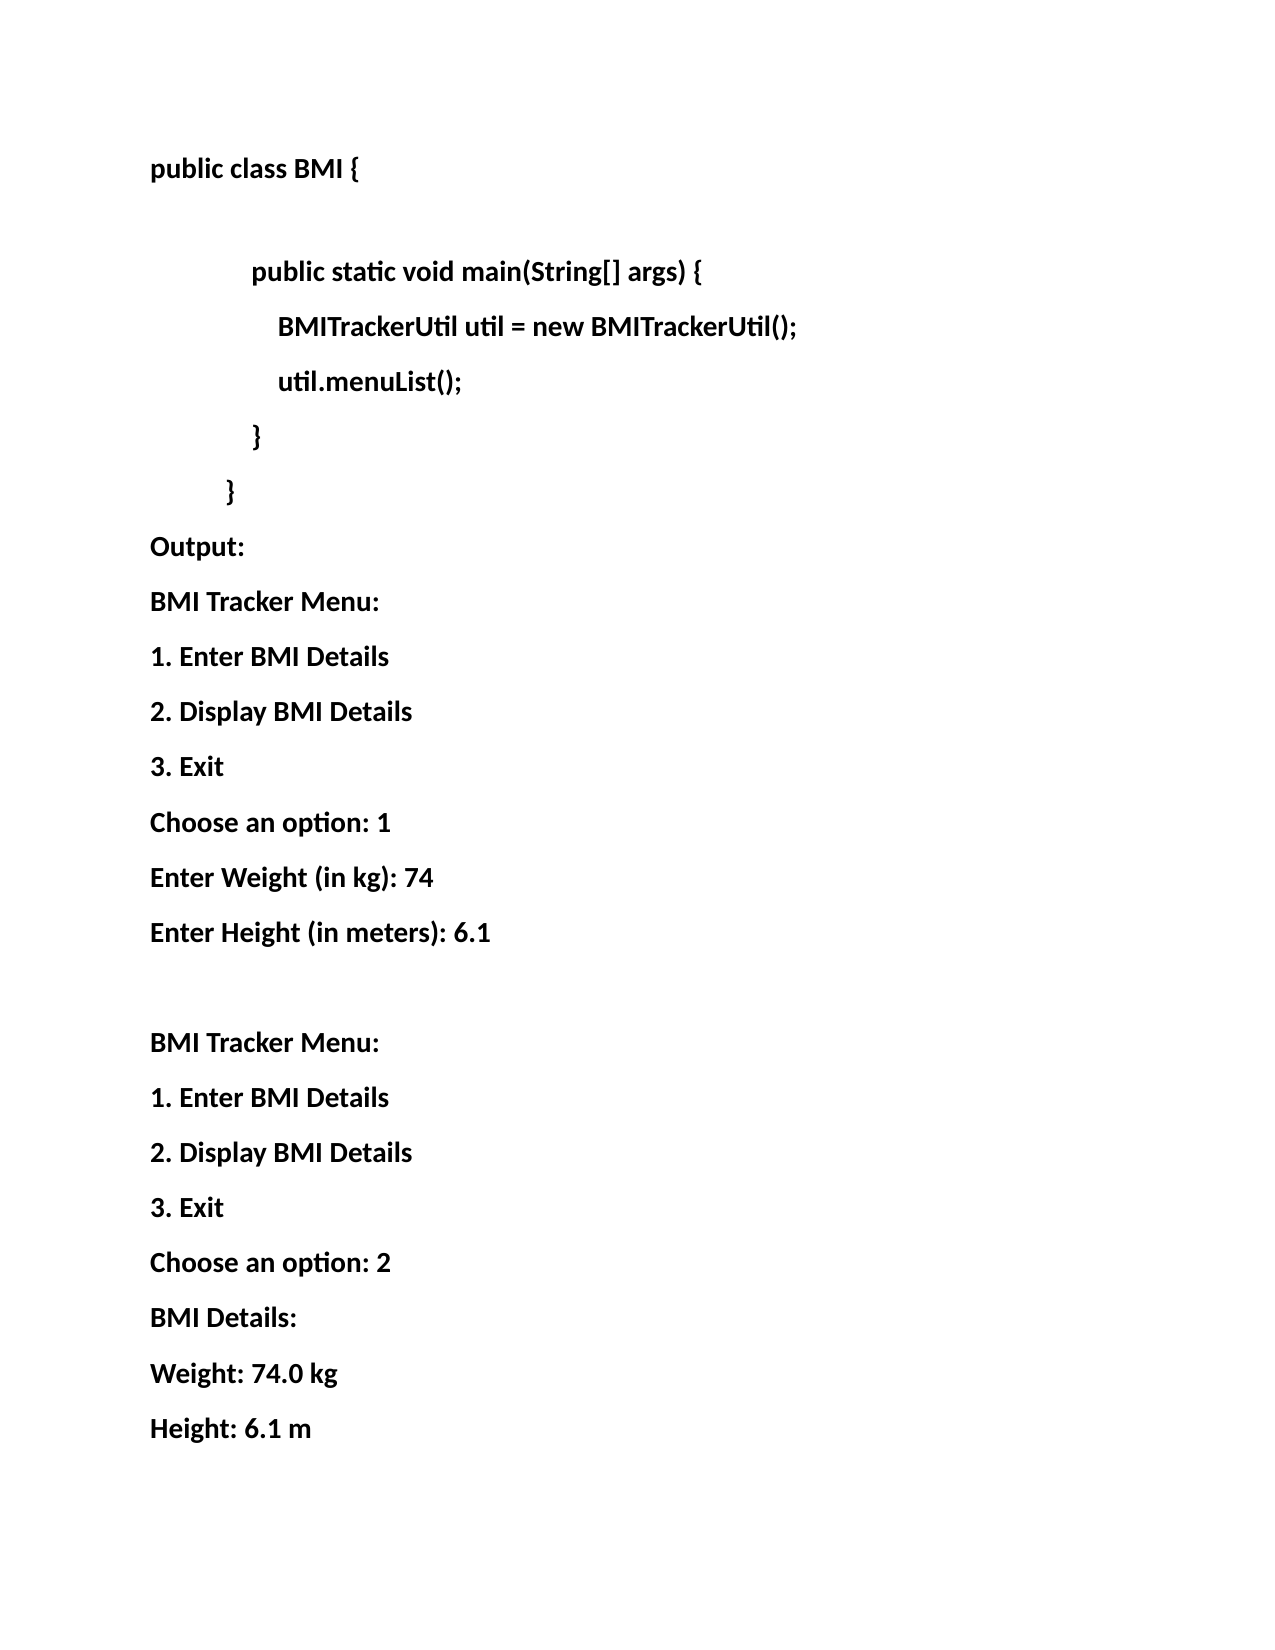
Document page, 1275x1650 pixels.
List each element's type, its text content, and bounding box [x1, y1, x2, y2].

text Choose an option: 2 [150, 1244, 1125, 1280]
text Output: [150, 528, 1125, 564]
text public class BMI { [150, 150, 1125, 186]
text BMITrackerUtil util = new BMITrackerUtil(); [150, 308, 1125, 343]
text Height: 6.1 m [150, 1410, 1125, 1445]
text BMI Tracker Menu: [150, 1024, 1125, 1060]
text 2. Display BMI Details [150, 1134, 1125, 1170]
text BMI Details: [150, 1299, 1125, 1335]
text Choose an option: 1 [150, 804, 1125, 839]
text BMI Tracker Menu: [150, 583, 1125, 619]
text 3. Exit [150, 1189, 1125, 1225]
text } [150, 418, 1125, 453]
text Enter Height (in meters): 6.1 [150, 914, 1125, 949]
text public static void main(String[] args) { [150, 253, 1125, 288]
text } [150, 473, 1125, 509]
text 2. Display BMI Details [150, 693, 1125, 729]
text util.menuList(); [150, 363, 1125, 398]
text 1. Enter BMI Details [150, 638, 1125, 674]
text 1. Enter BMI Details [150, 1079, 1125, 1115]
text Weight: 74.0 kg [150, 1355, 1125, 1390]
text Enter Weight (in kg): 74 [150, 859, 1125, 894]
text 3. Exit [150, 748, 1125, 784]
